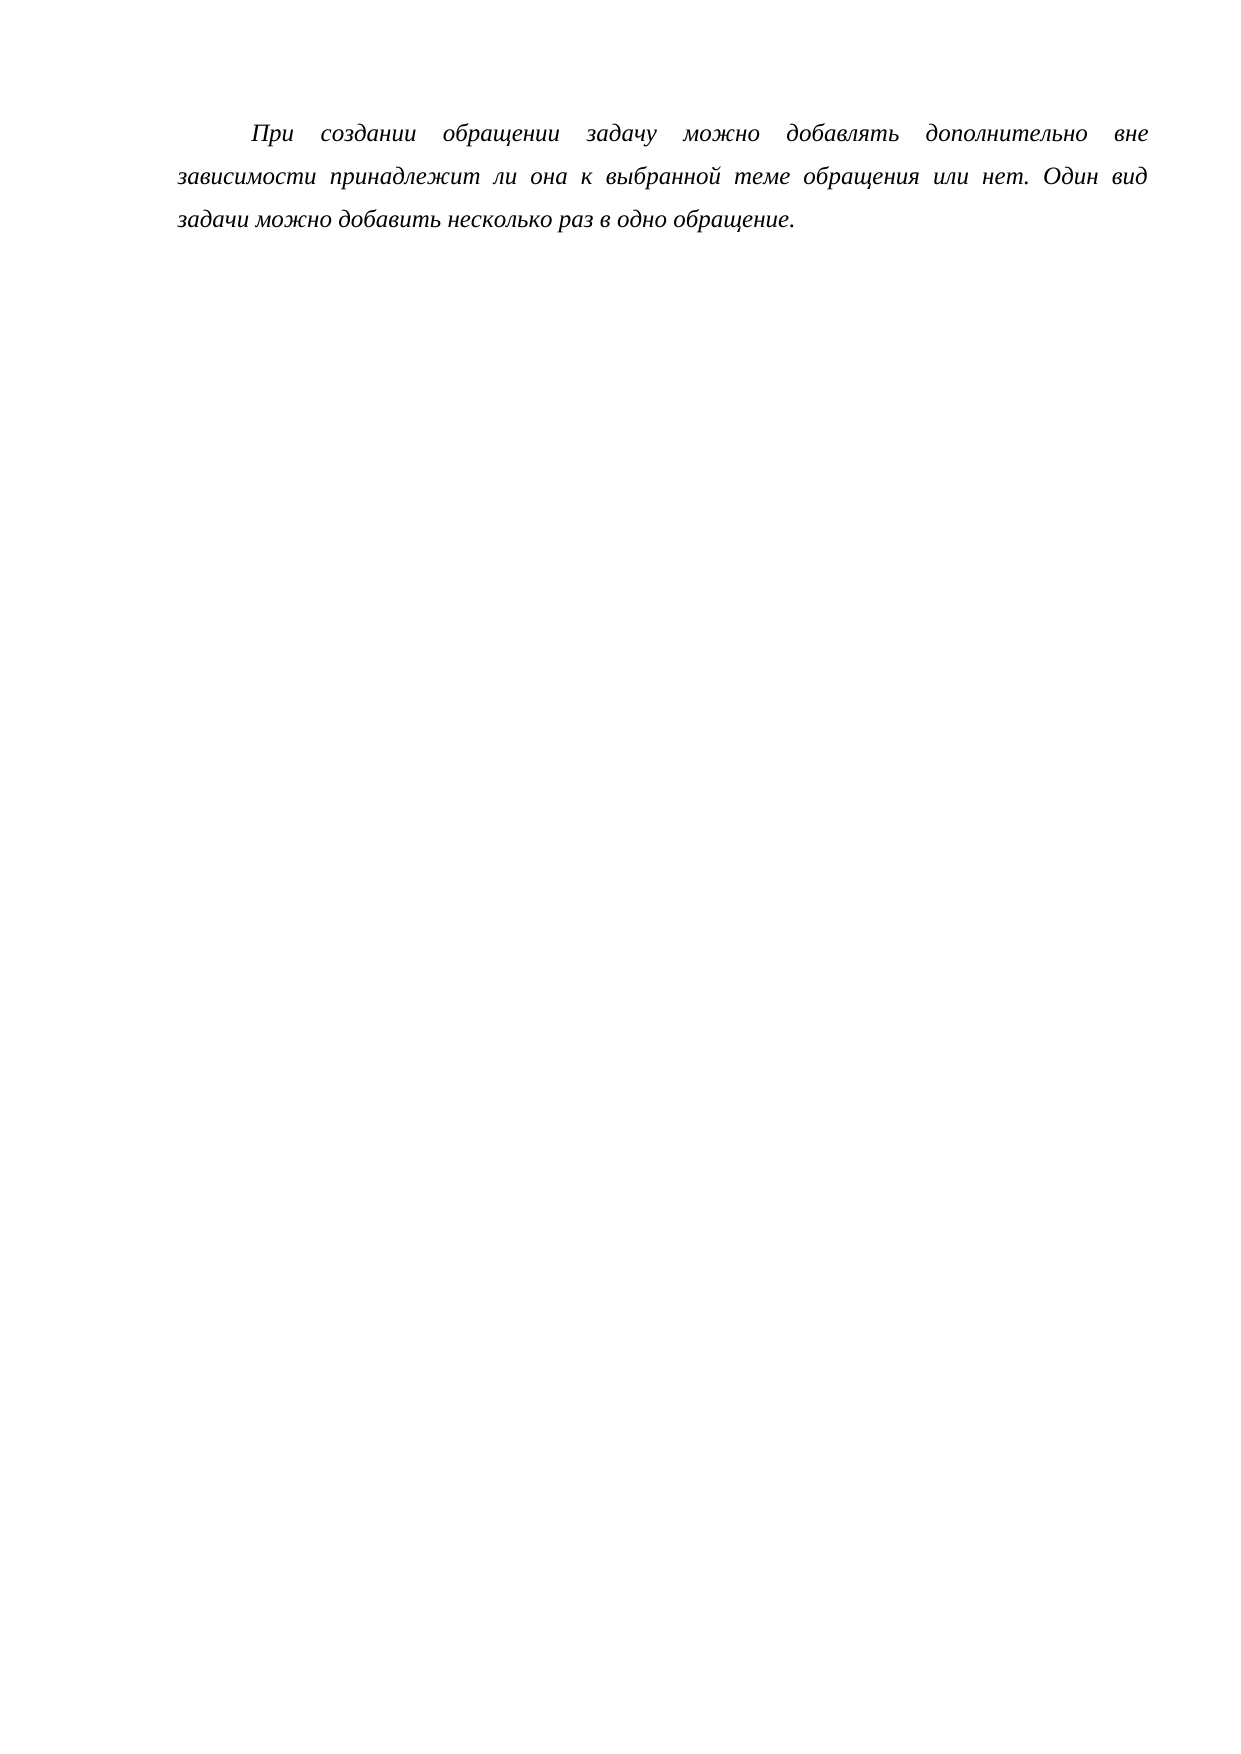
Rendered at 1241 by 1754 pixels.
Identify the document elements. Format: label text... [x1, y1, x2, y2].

text При создании обращении задачу можно добавлять дополнительно вне зависимости принадлежит ли она к выбранной теме обращения или нет. Один вид задачи можно добавить несколько раз в одно обращение. [177, 118, 1152, 233]
